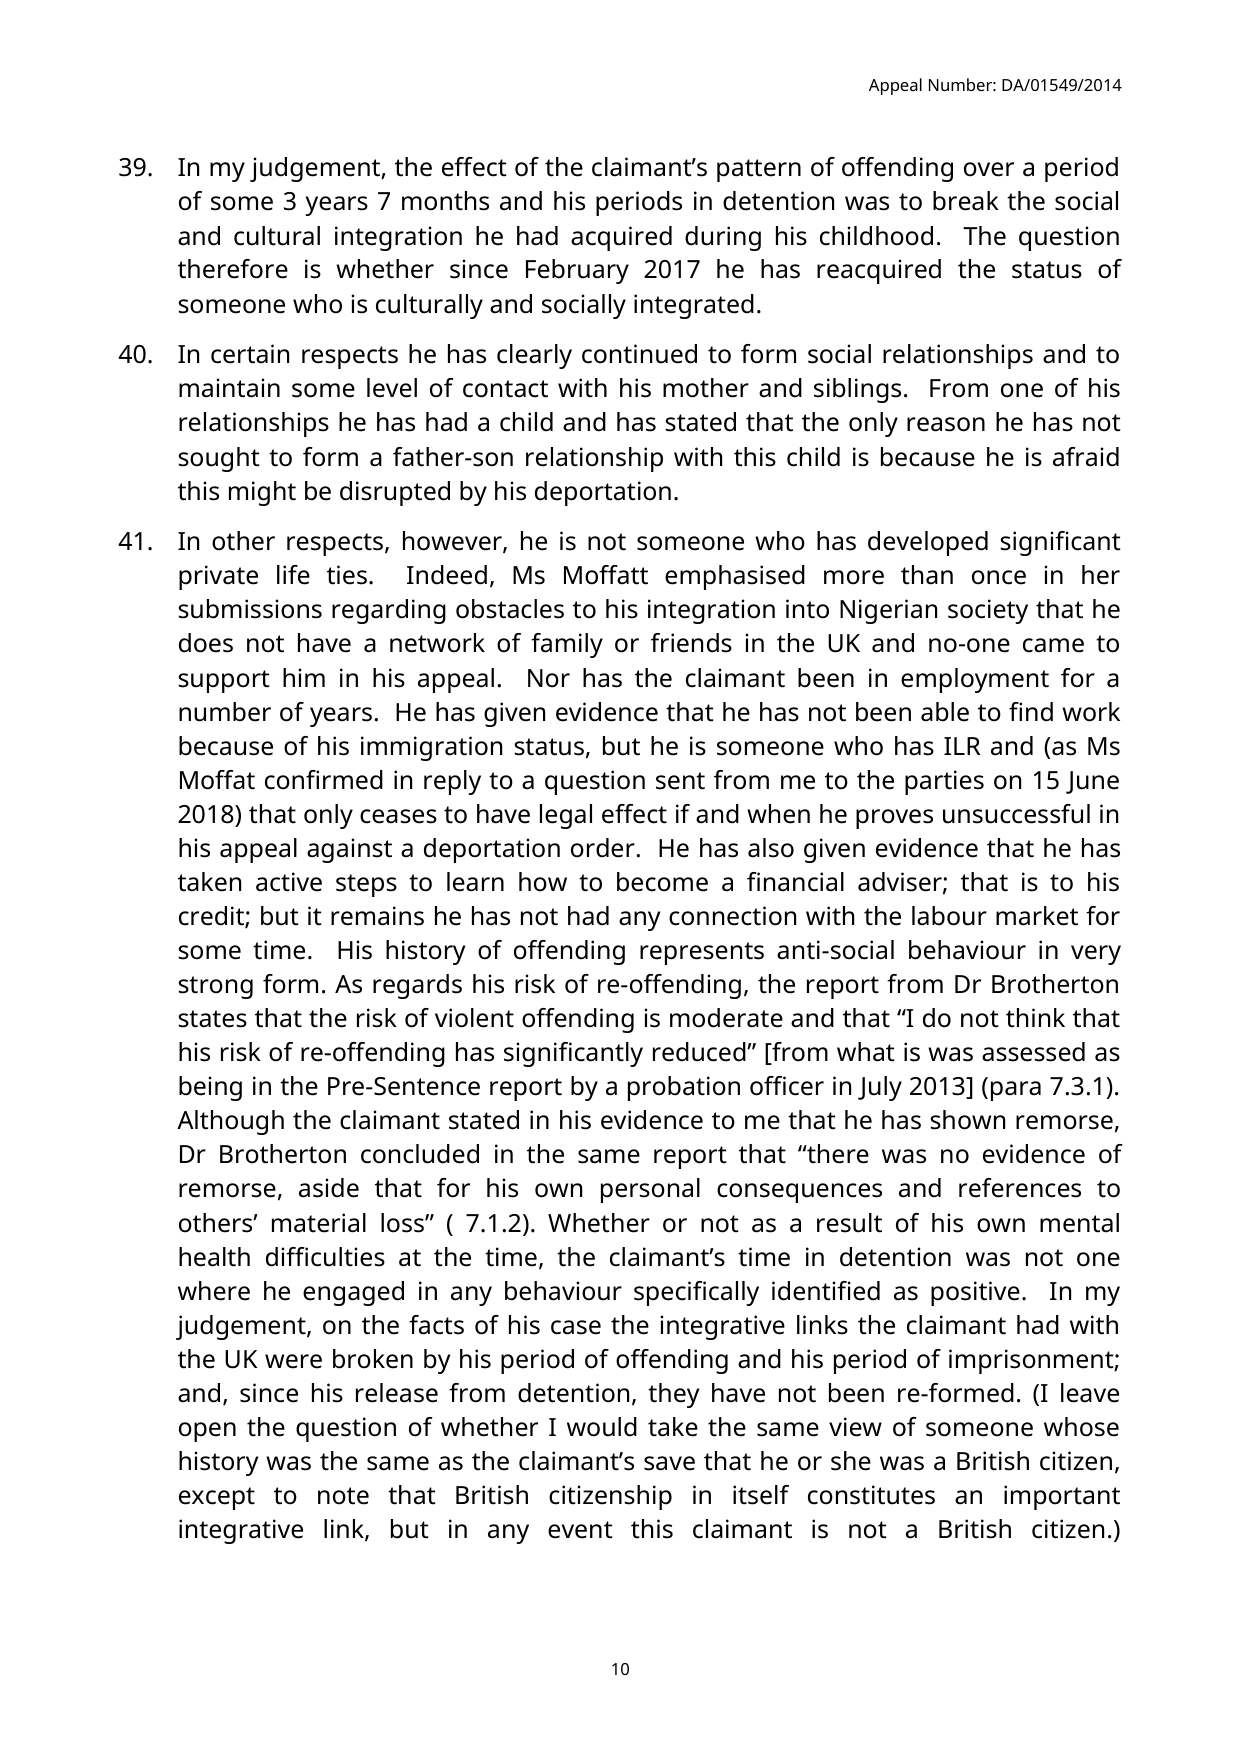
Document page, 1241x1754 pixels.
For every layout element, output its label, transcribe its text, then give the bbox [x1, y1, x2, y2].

text 39. In my judgement, the effect of the claimant’s pattern of offending over a period of some 3 years 7 months and his periods in detention was to break the social and cultural integration he had acquired during his childhood. The question therefore is whether since February 2017 he has reacquired the status of someone who is culturally and socially integrated. [118, 150, 1122, 320]
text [118, 524, 1122, 1546]
text 40. In certain respects he has clearly continued to form social relationships and to maintain some level of contact with his mother and siblings. From one of his relationships he has had a child and has stated that the only reason he has not sought to form a father-son relationship with this child is because he is afraid this might be disrupted by his deportation. [118, 337, 1122, 507]
